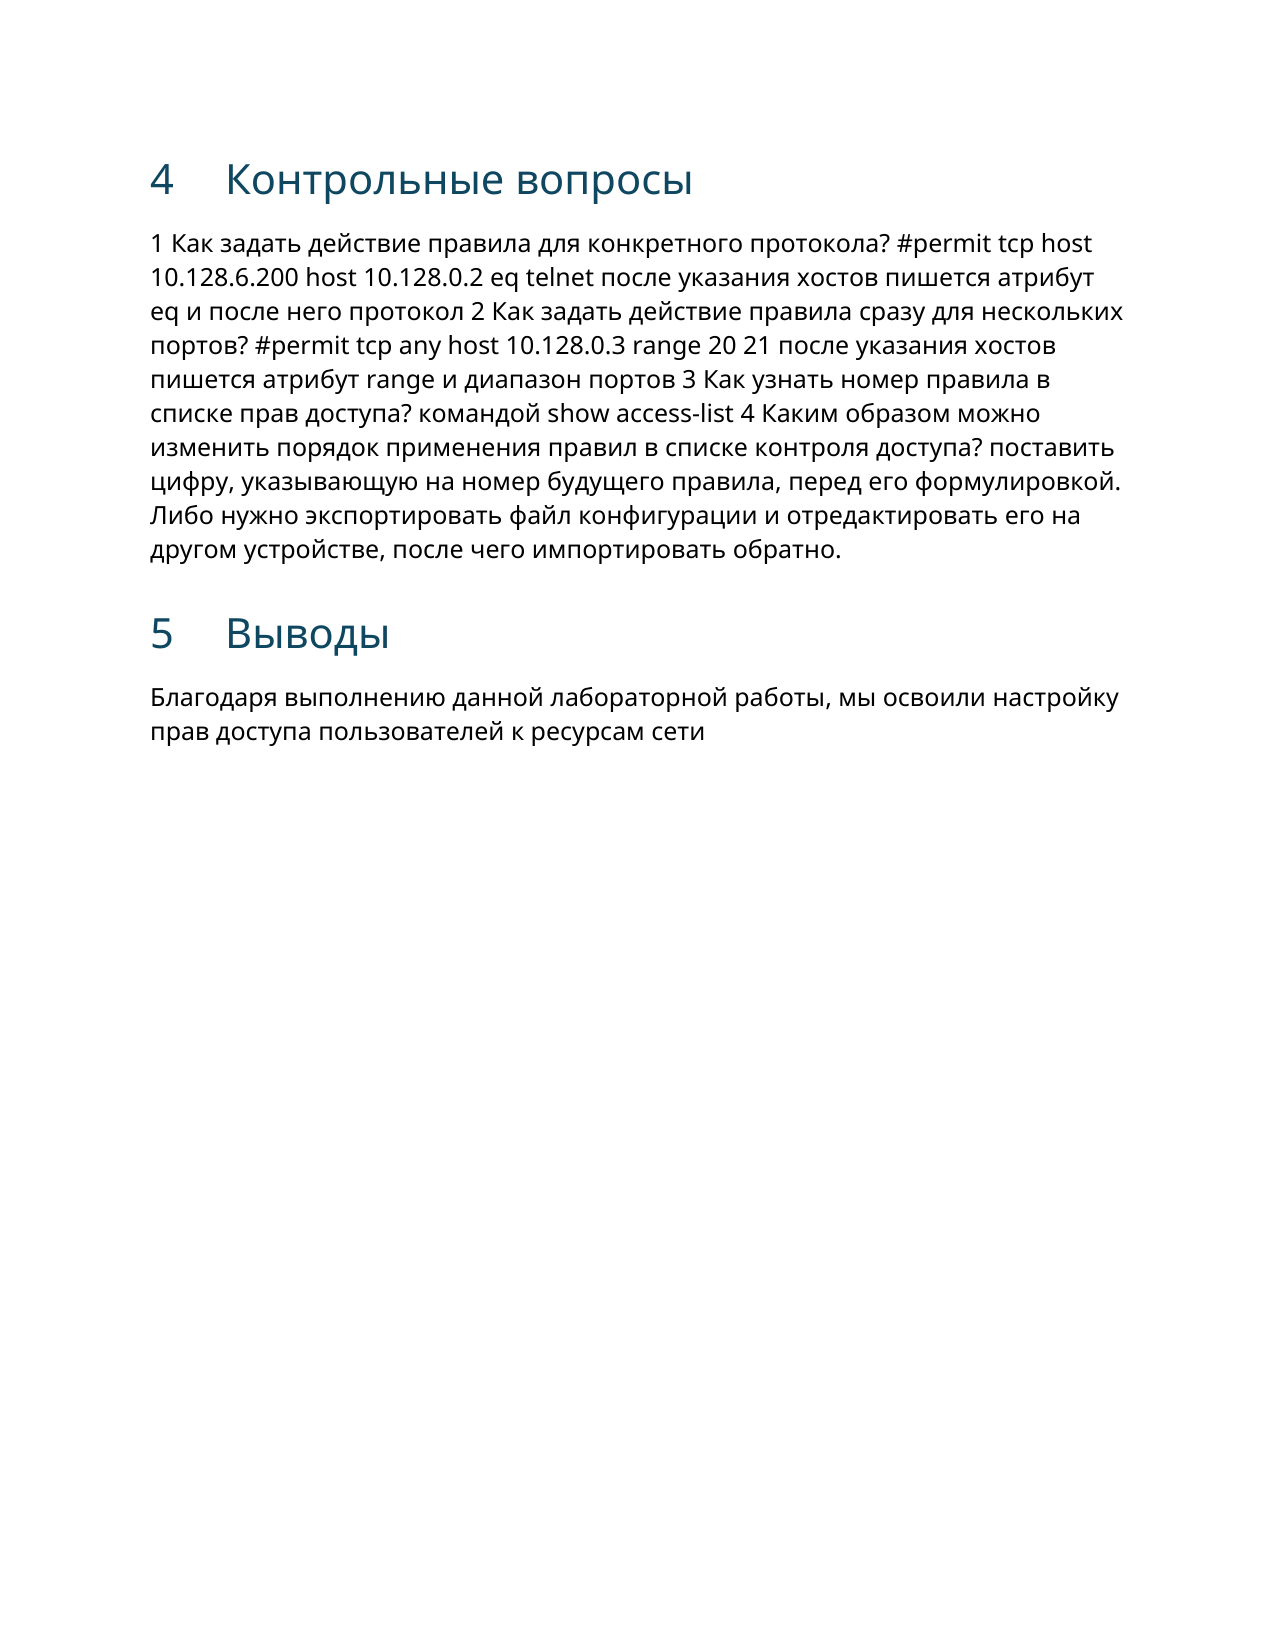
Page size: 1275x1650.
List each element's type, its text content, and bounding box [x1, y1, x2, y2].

subtitle 5 Выводы [150, 604, 1125, 660]
text Благодаря выполнению данной лабораторной работы, мы освоили настройку прав доступа пользователей к ресурсам сети [150, 679, 1125, 747]
subtitle 4 Контрольные вопросы [150, 150, 1125, 207]
text 1 Как задать действие правила для конкретного протокола? #permit tcp host 10.128.6.200 host 10.128.0.2 eq telnet после указания хостов пишется атрибут eq и после него протокол 2 Как задать действие правила сразу для нескольких портов? #permit tcp any host 10.128.0.3 range 20 21 после указания хостов пишется атрибут range и диапазон портов 3 Как узнать номер правила в списке прав доступа? командой show access-list 4 Каким образом можно изменить порядок применения правил в списке контроля доступа? поставить цифру, указывающую на номер будущего правила, перед его формулировкой. Либо нужно экспортировать файл конфигурации и отредактировать его на другом устройстве, после чего импортировать обратно. [150, 226, 1125, 566]
